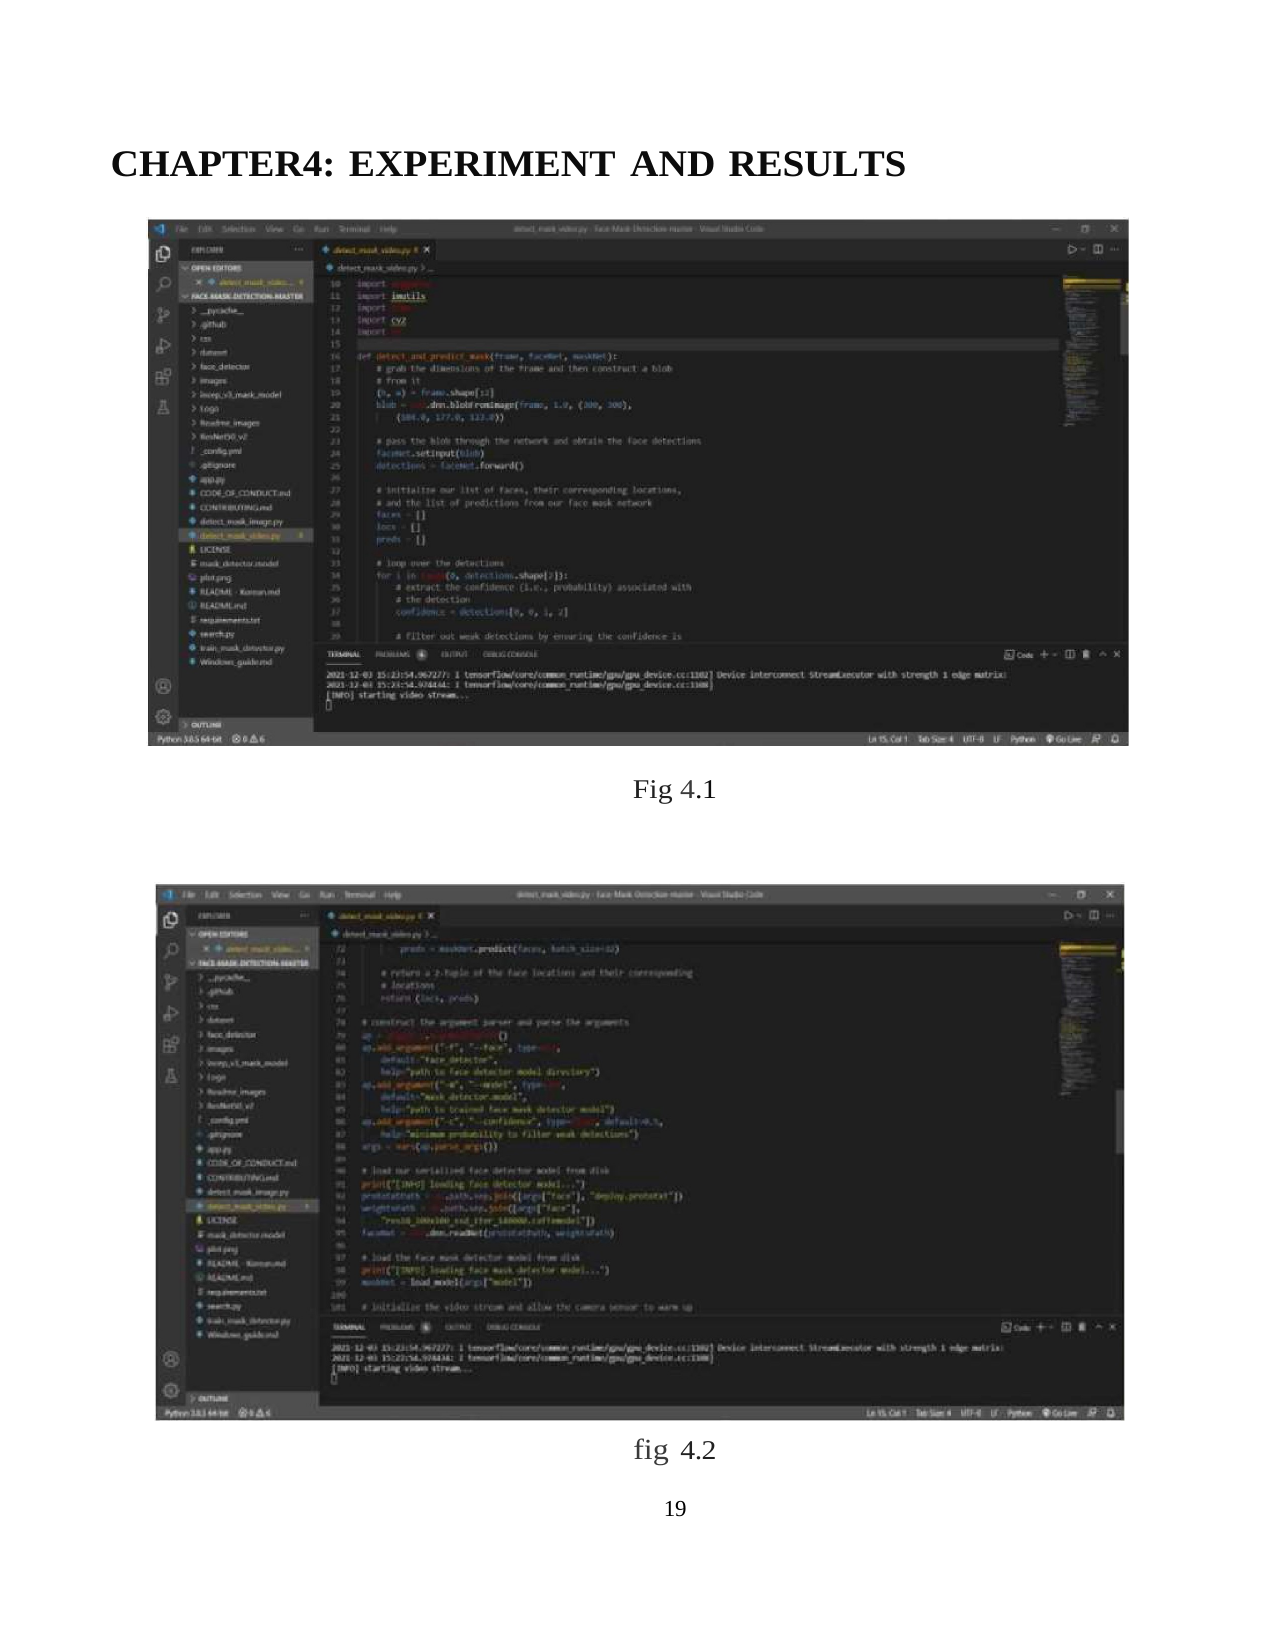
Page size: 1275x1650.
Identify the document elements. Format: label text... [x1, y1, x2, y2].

picture [146, 217, 1129, 746]
text CHAPTER4: EXPERIMENT AND RESULTS [110, 141, 1239, 184]
text Fig 4.1 [110, 773, 1239, 804]
picture [154, 882, 1125, 1421]
